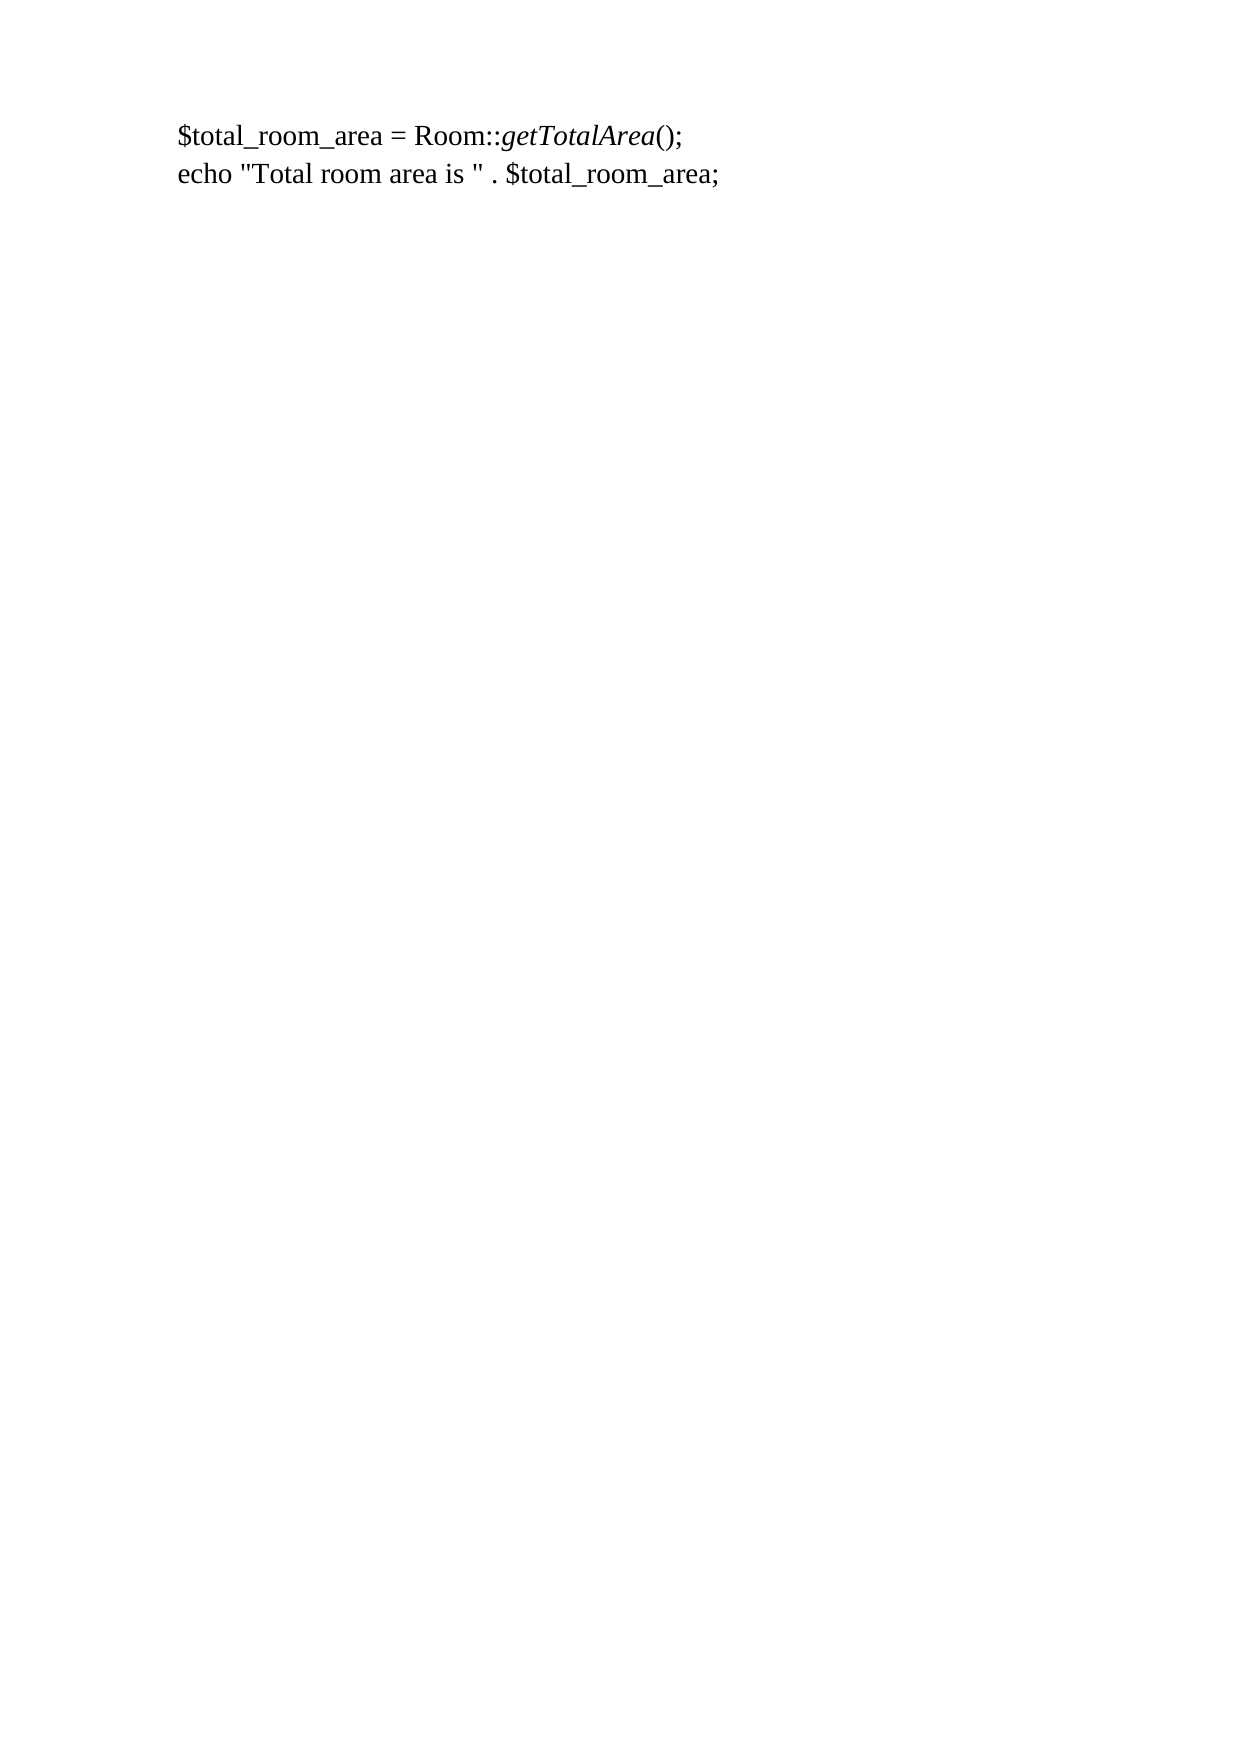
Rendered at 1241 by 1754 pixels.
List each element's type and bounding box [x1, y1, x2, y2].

text [177, 118, 1152, 190]
